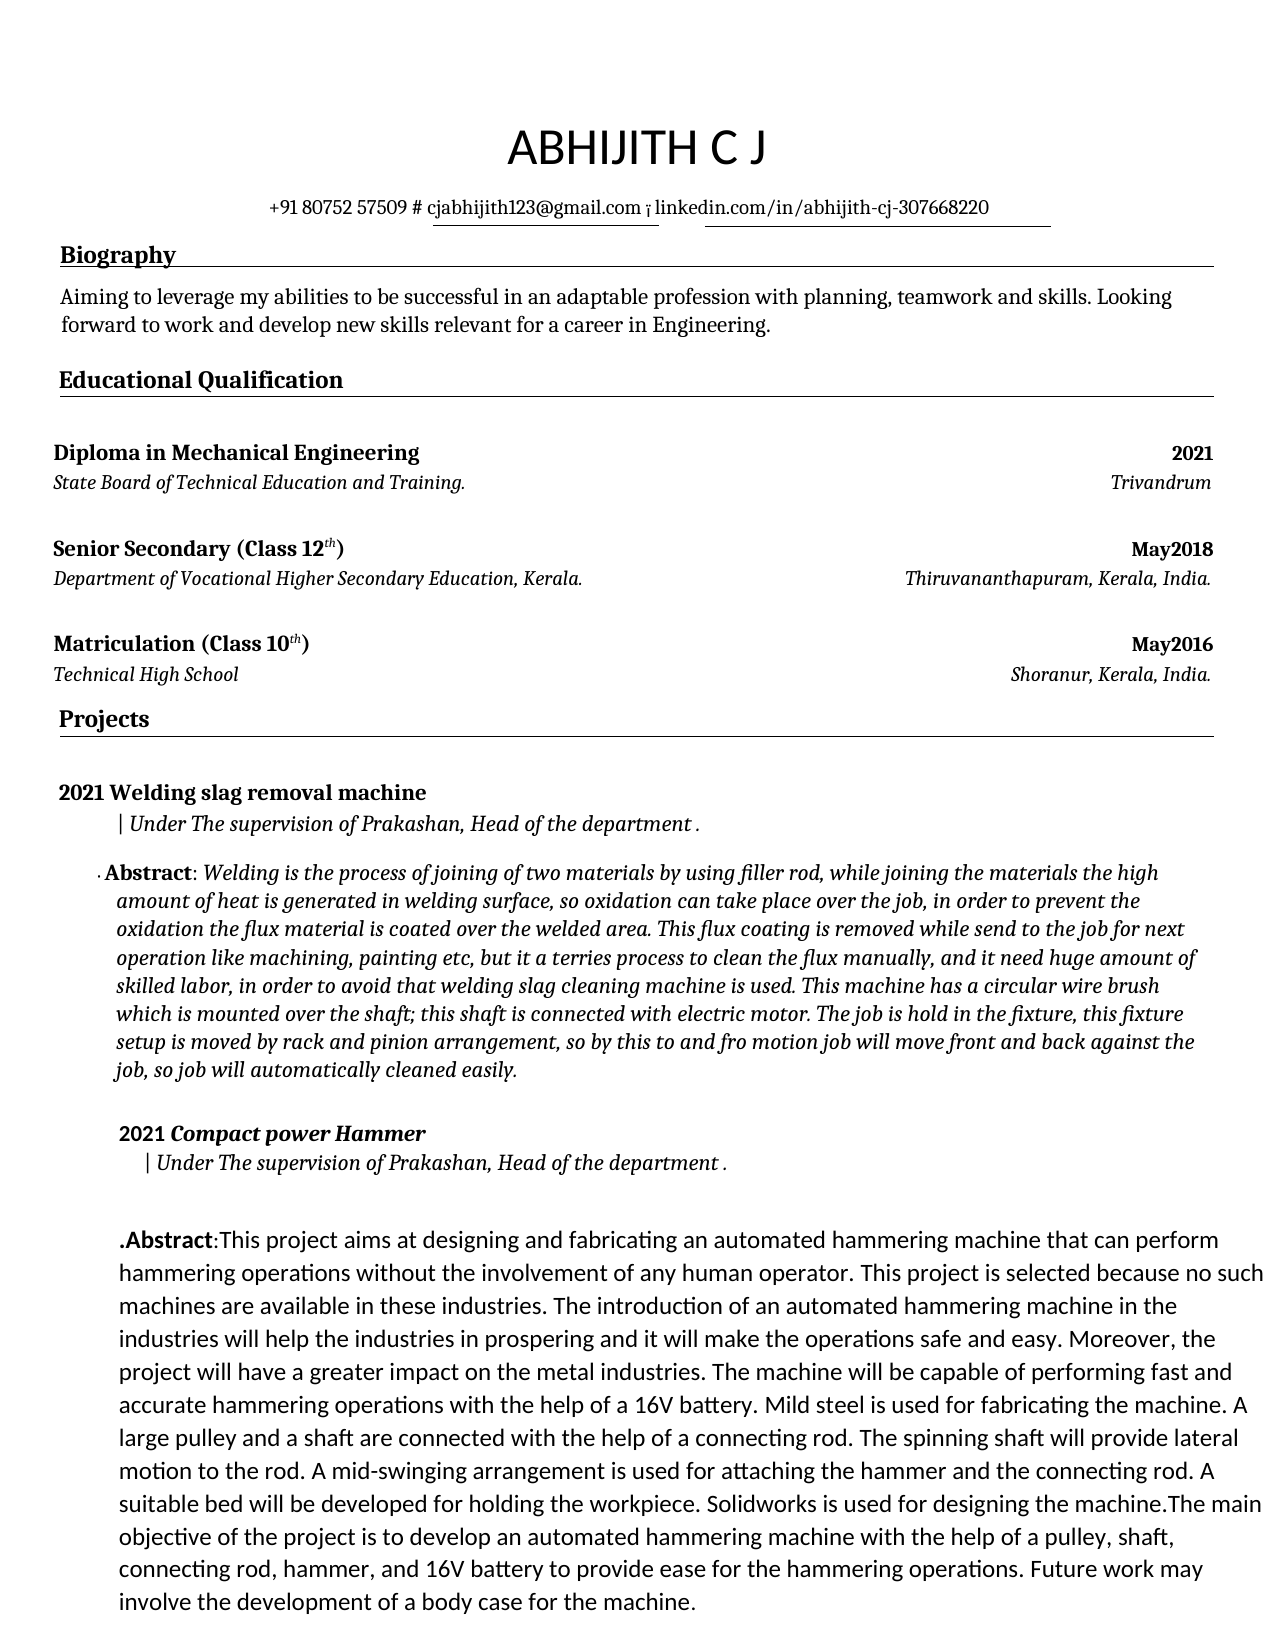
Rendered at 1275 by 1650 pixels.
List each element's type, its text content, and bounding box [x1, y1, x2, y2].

text Department of Vocational Higher Secondary Education, Kerala. Thiruvananthapuram, Kerala, India. [53, 567, 1214, 591]
text 2021 Welding slag removal machine [58, 779, 1213, 806]
text Technical High School Shoranur, Kerala, India. [53, 663, 1214, 687]
text State Board of Technical Education and Training. Trivandrum [53, 471, 1214, 495]
subtitle Projects [58, 705, 1213, 734]
text Aiming to leverage my abilities to be successful in an adaptable profession with planning, teamwork and skills. Looking forward to work and develop new skills relevant for a career in Engineering. [60, 283, 1213, 338]
text | Under The supervision of Prakashan, Head of the department . [117, 811, 1213, 837]
text • Abstract: Welding is the process of joining of two materials by using filler rod, while joining the materials the high amount of heat is generated in welding surface, so oxidation can take place over the job, in order to prevent the oxidation the flux material is coated over the welded area. This flux coating is removed while send to the job for next operation like machining, painting etc, but it a terries process to clean the flux manually, and it need huge amount of skilled labor, in order to avoid that welding slag cleaning machine is used. This machine has a circular wire brush which is mounted over the shaft; this shaft is connected with electric motor. The job is hold in the fixture, this fixture setup is moved by rack and pinion arrangement, so by this to and fro motion job will move front and back against the job, so job will automatically cleaned easily. [96, 860, 1213, 1083]
text  +91 80752 57509 # cjabhijith123@gmail.com ï linkedin.com/in/abhijith-cj-307668220 [53, 183, 1199, 222]
text Matriculation (Class 10th) May2016 [53, 631, 1213, 658]
text Senior Secondary (Class 12th) May2018 [53, 535, 1213, 562]
text Diploma in Mechanical Engineering 2021 [53, 439, 1213, 466]
text ABHIJITH C J [60, 114, 1213, 178]
subtitle Educational Qualification [58, 366, 1213, 394]
